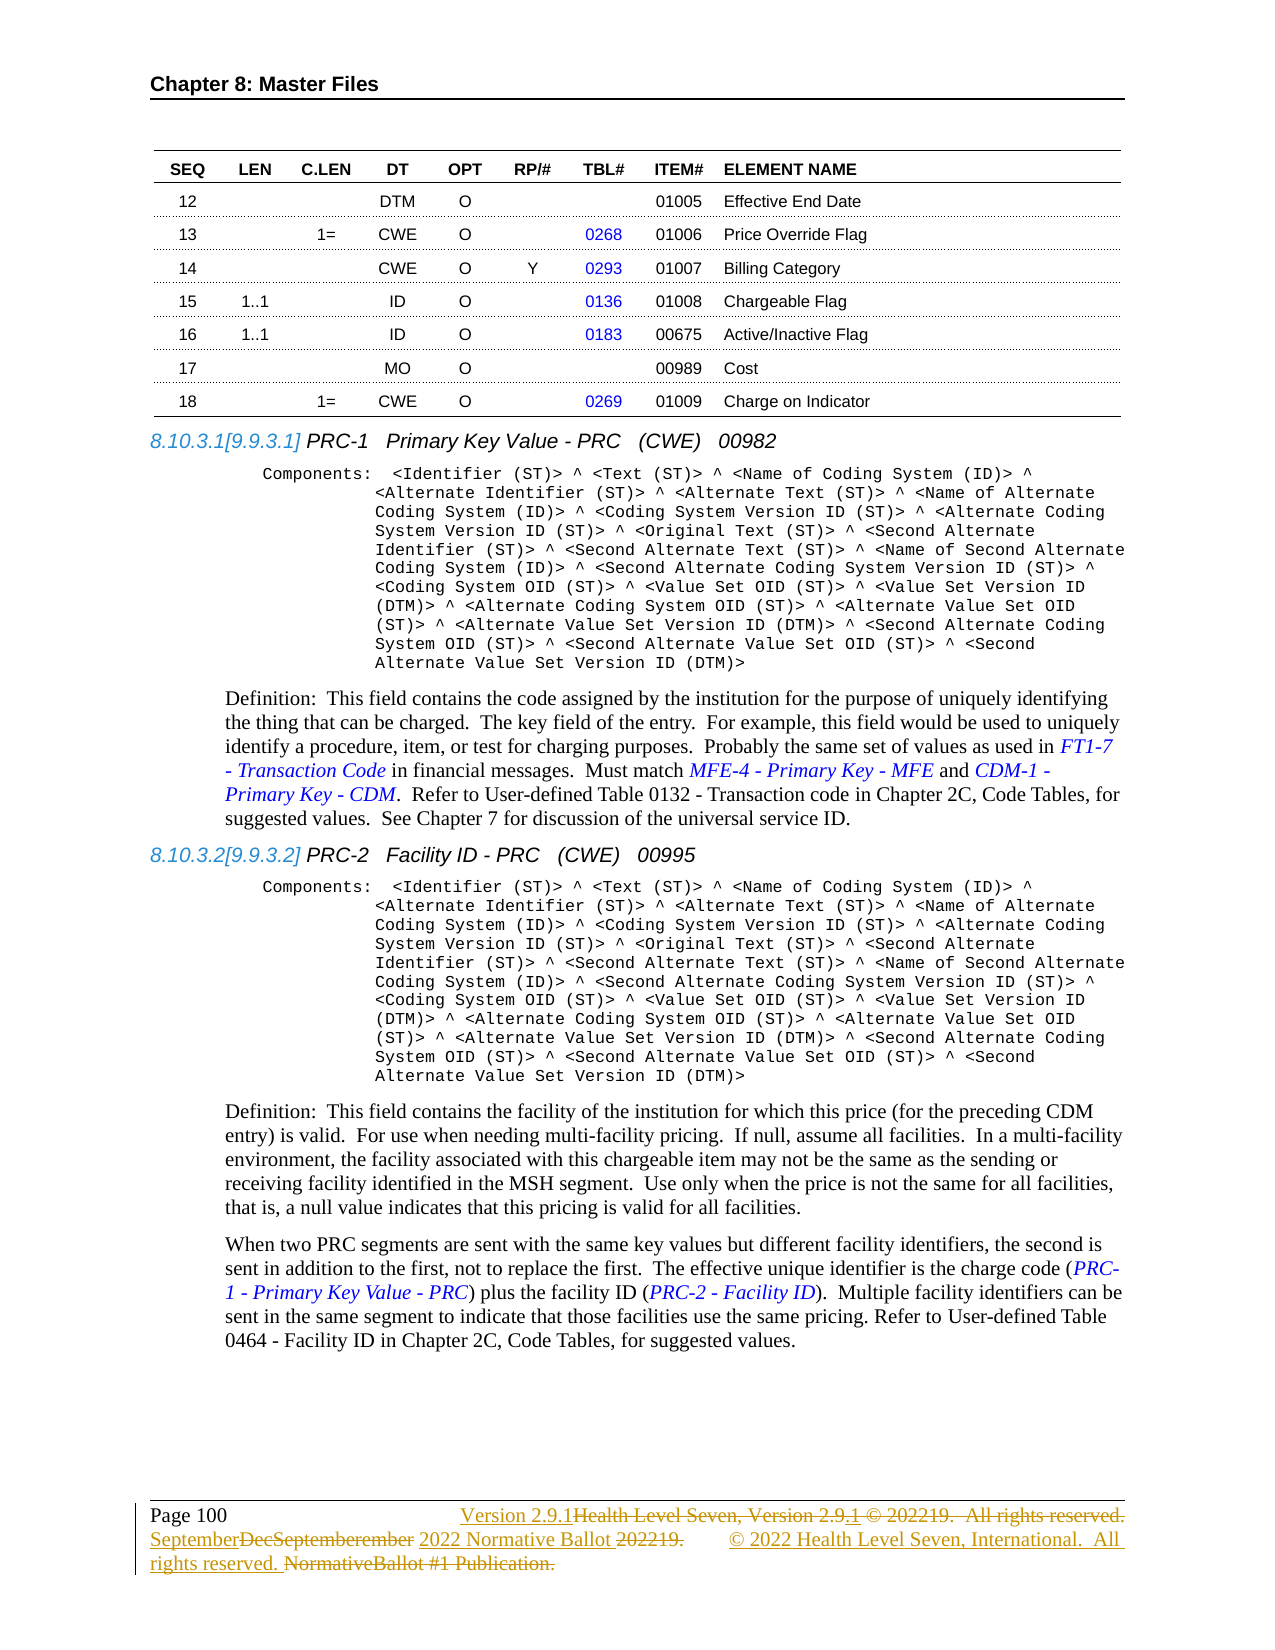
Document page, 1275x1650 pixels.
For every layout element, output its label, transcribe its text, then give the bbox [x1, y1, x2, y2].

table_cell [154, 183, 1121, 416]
text When two PRC segments are sent with the same key values but different facility identifiers, the second is sent in addition to the first, not to replace the first. The effective unique identifier is the charge code (PRC-1 - Primary Key Value - PRC) plus the facility ID (PRC-2 - Facility ID). Multiple facility identifiers can be sent in the same segment to indicate that those facilities use the same pricing. Refer to User-defined Table 0464 - Facility ID in Chapter 2C, Code Tables, for suggested values. [225, 1232, 1125, 1352]
subtitle PRC-2 Facility ID - PRC (CWE) 00995 [150, 842, 1125, 866]
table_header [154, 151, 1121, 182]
text Definition: This field contains the code assigned by the institution for the purpose of uniquely identifying the thing that can be charged. The key field of the entry. For example, this field would be used to uniquely identify a procedure, item, or test for charging purposes. Probably the same set of values as used in FT1-7 - Transaction Code in financial messages. Must match MFE-4 - Primary Key - MFE and CDM-1 - Primary Key - CDM. Refer to User-defined Table 0132 - Transaction code in Chapter 2C, Code Tables, for suggested values. See Chapter 7 for discussion of the universal service ID. [225, 686, 1125, 830]
text Definition: This field contains the facility of the institution for which this price (for the preceding CDM entry) is valid. For use when needing multi-facility pricing. If null, assume all facilities. In a multi-facility environment, the facility associated with this chargeable item may not be the same as the sending or receiving facility identified in the MSH segment. Use only when the price is not the same for all facilities, that is, a null value indicates that this pricing is valid for all facilities. [225, 1099, 1125, 1219]
text Components: <Identifier (ST)> ^ <Text (ST)> ^ <Name of Coding System (ID)> ^ <Alternate Identifier (ST)> ^ <Alternate Text (ST)> ^ <Name of Alternate Coding System (ID)> ^ <Coding System Version ID (ST)> ^ <Alternate Coding System Version ID (ST)> ^ <Original Text (ST)> ^ <Second Alternate Identifier (ST)> ^ <Second Alternate Text (ST)> ^ <Name of Second Alternate Coding System (ID)> ^ <Second Alternate Coding System Version ID (ST)> ^ <Coding System OID (ST)> ^ <Value Set OID (ST)> ^ <Value Set Version ID (DTM)> ^ <Alternate Coding System OID (ST)> ^ <Alternate Value Set OID (ST)> ^ <Alternate Value Set Version ID (DTM)> ^ <Second Alternate Coding System OID (ST)> ^ <Second Alternate Value Set OID (ST)> ^ <Second Alternate Value Set Version ID (DTM)> [262, 879, 1125, 1086]
subtitle PRC-1 Primary Key Value - PRC (CWE) 00982 [150, 429, 1125, 453]
text Components: <Identifier (ST)> ^ <Text (ST)> ^ <Name of Coding System (ID)> ^ <Alternate Identifier (ST)> ^ <Alternate Text (ST)> ^ <Name of Alternate Coding System (ID)> ^ <Coding System Version ID (ST)> ^ <Alternate Coding System Version ID (ST)> ^ <Original Text (ST)> ^ <Second Alternate Identifier (ST)> ^ <Second Alternate Text (ST)> ^ <Name of Second Alternate Coding System (ID)> ^ <Second Alternate Coding System Version ID (ST)> ^ <Coding System OID (ST)> ^ <Value Set OID (ST)> ^ <Value Set Version ID (DTM)> ^ <Alternate Coding System OID (ST)> ^ <Alternate Value Set OID (ST)> ^ <Alternate Value Set Version ID (DTM)> ^ <Second Alternate Coding System OID (ST)> ^ <Second Alternate Value Set OID (ST)> ^ <Second Alternate Value Set Version ID (DTM)> [262, 466, 1125, 673]
